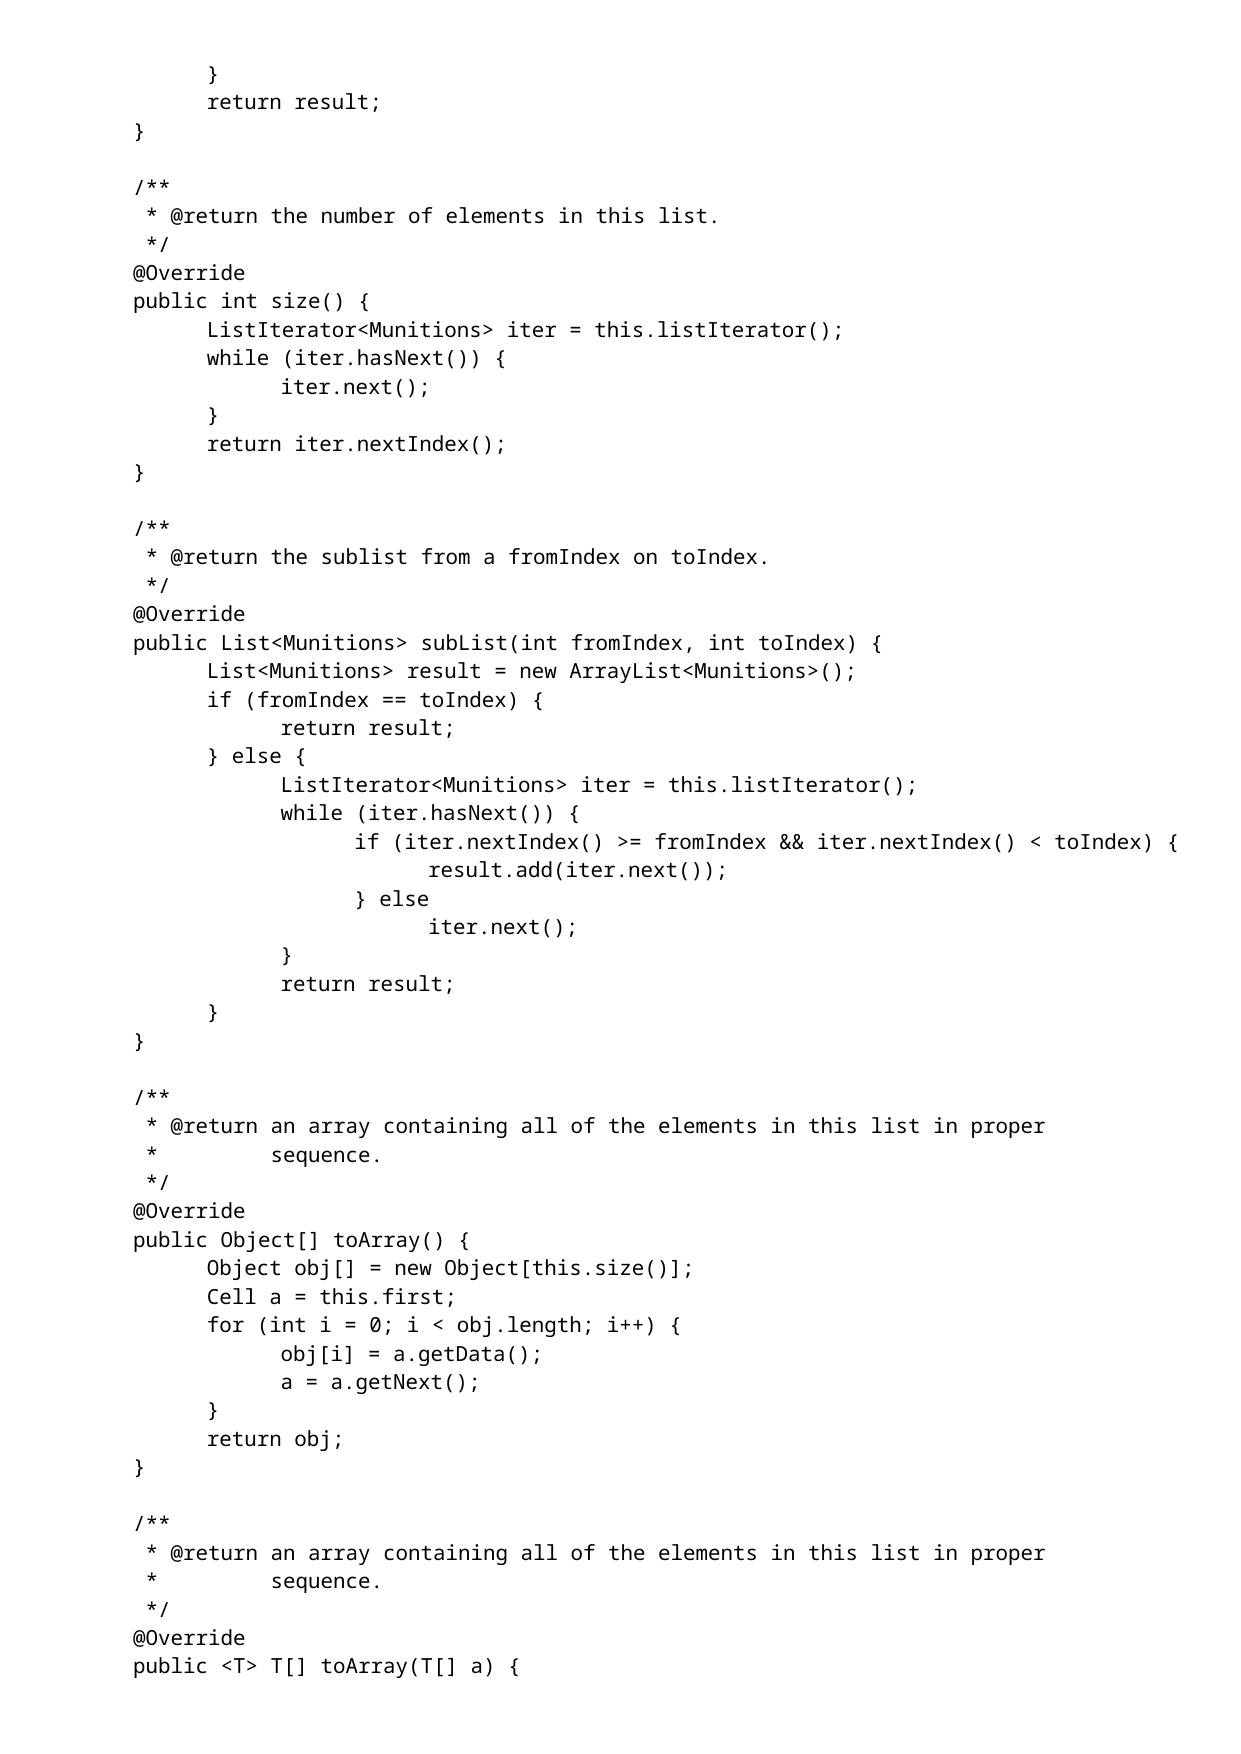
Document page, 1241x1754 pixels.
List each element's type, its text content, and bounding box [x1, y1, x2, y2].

text * sequence. [59, 1140, 1181, 1168]
text for (int i = 0; i < obj.length; i++) { [59, 1310, 1181, 1339]
text * sequence. [59, 1566, 1181, 1595]
text @Override [59, 1197, 1181, 1225]
text /** [59, 514, 1181, 542]
text @Override [59, 1623, 1181, 1652]
text } [59, 941, 1181, 969]
text while (iter.hasNext()) { [59, 343, 1181, 372]
text } else [59, 884, 1181, 912]
text } [59, 457, 1181, 486]
text iter.next(); [59, 372, 1181, 400]
text a = a.getNext(); [59, 1367, 1181, 1396]
text } [59, 997, 1181, 1026]
text */ [59, 1595, 1181, 1623]
text result.add(iter.next()); [59, 855, 1181, 884]
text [59, 315, 1181, 343]
text obj[i] = a.getData(); [59, 1339, 1181, 1367]
text while (iter.hasNext()) { [59, 798, 1181, 827]
text iter.next(); [59, 912, 1181, 941]
text return result; [59, 87, 1181, 116]
text return result; [59, 969, 1181, 997]
text public List<Munitions> subList(int fromIndex, int toIndex) { [59, 628, 1181, 656]
text Object obj[] = new Object[this.size()]; [59, 1253, 1181, 1282]
text /** [59, 1083, 1181, 1111]
text /** [59, 1509, 1181, 1538]
text ListIterator<Munitions> iter = this.listIterator(); [59, 770, 1181, 798]
text public int size() { [59, 287, 1181, 315]
text } [59, 116, 1181, 144]
text } [59, 1026, 1181, 1054]
text return result; [59, 713, 1181, 742]
text */ [59, 1168, 1181, 1197]
text @Override [59, 599, 1181, 628]
text */ [59, 571, 1181, 599]
text if (fromIndex == toIndex) { [59, 685, 1181, 713]
text @Override [59, 258, 1181, 287]
text * @return the number of elements in this list. [59, 201, 1181, 230]
text public Object[] toArray() { [59, 1225, 1181, 1253]
text public <T> T[] toArray(T[] a) { [59, 1652, 1181, 1680]
text List<Munitions> result = new ArrayList<Munitions>(); [59, 656, 1181, 685]
text */ [59, 230, 1181, 258]
text } [59, 1396, 1181, 1424]
text if (iter.nextIndex() >= fromIndex && iter.nextIndex() < toIndex) { [59, 827, 1181, 855]
text } [59, 400, 1181, 429]
text Cell a = this.first; [59, 1282, 1181, 1310]
text * @return the sublist from a fromIndex on toIndex. [59, 542, 1181, 571]
text * @return an array containing all of the elements in this list in proper [59, 1111, 1181, 1140]
text /** [59, 173, 1181, 201]
text * @return an array containing all of the elements in this list in proper [59, 1538, 1181, 1566]
text } [59, 1452, 1181, 1481]
text return obj; [59, 1424, 1181, 1452]
text return iter.nextIndex(); [59, 429, 1181, 457]
text } else { [59, 742, 1181, 770]
text } [59, 59, 1181, 87]
